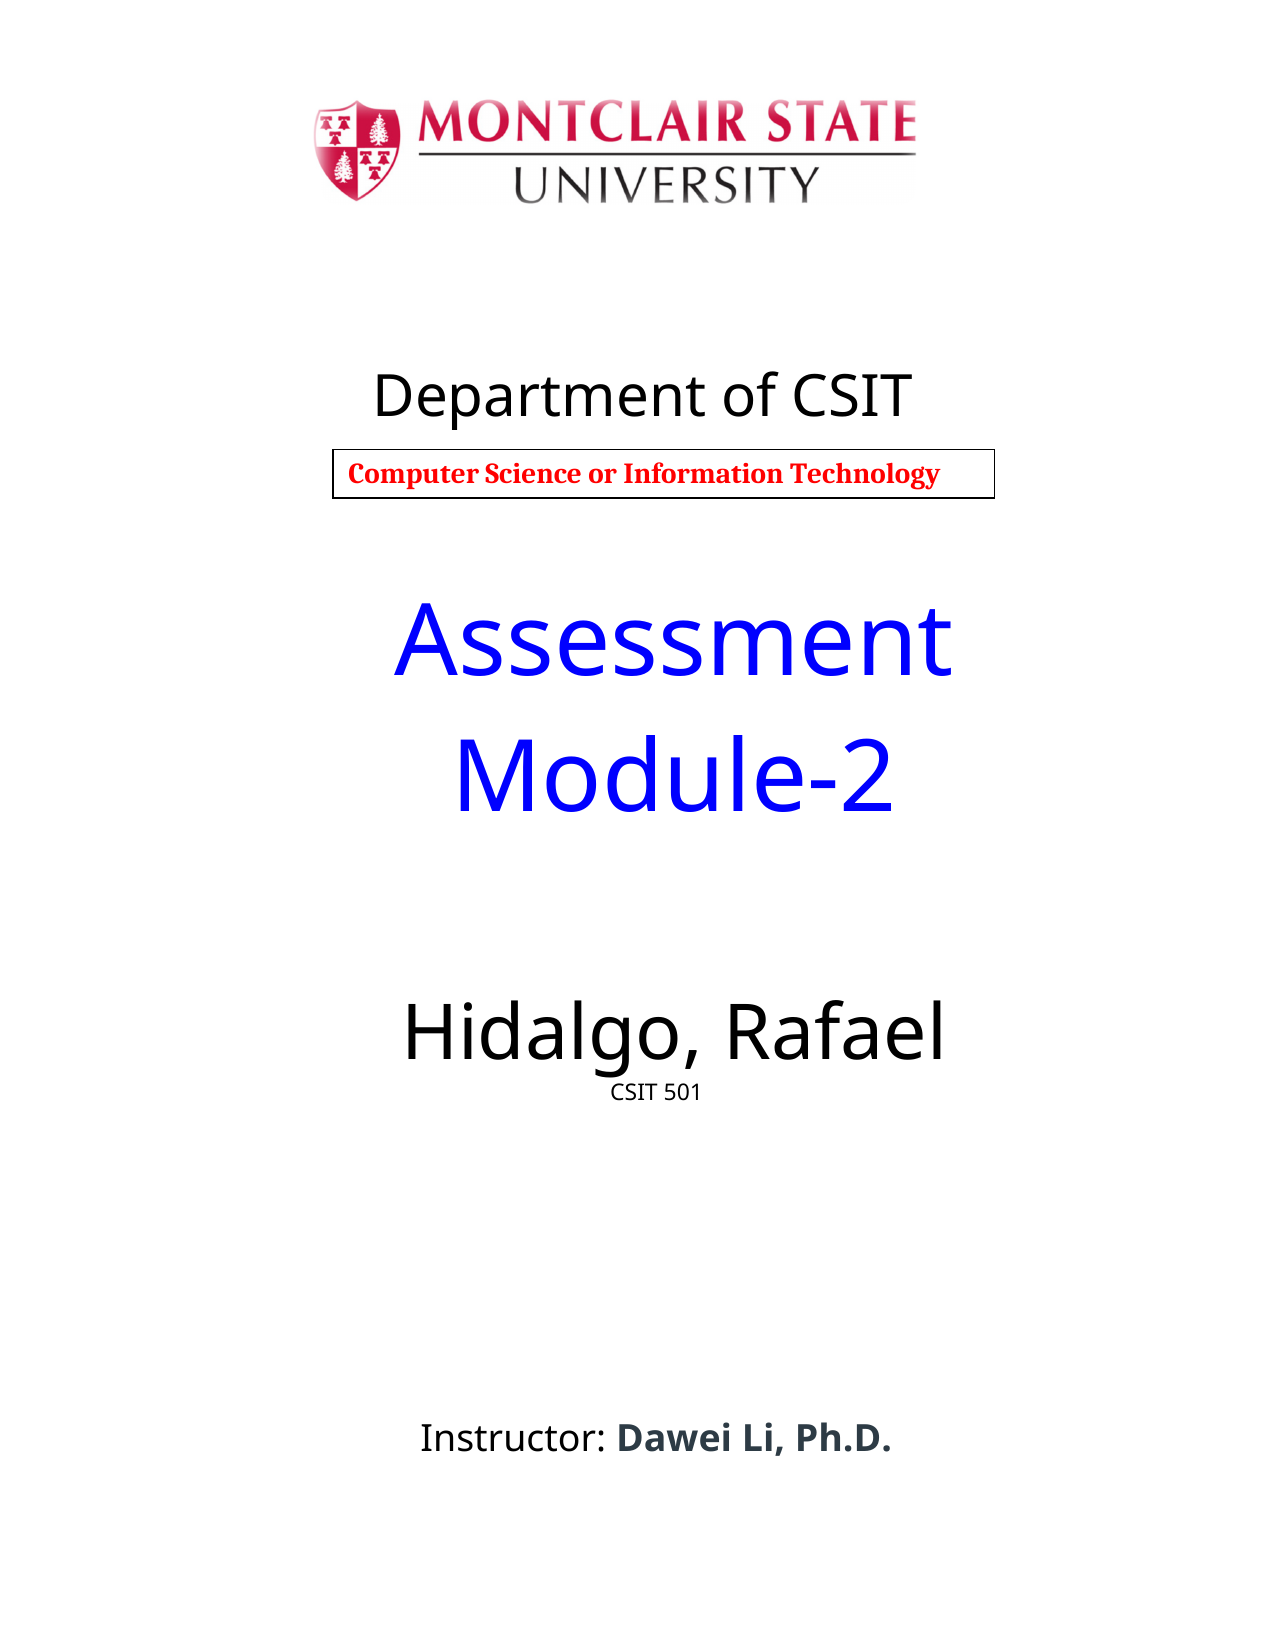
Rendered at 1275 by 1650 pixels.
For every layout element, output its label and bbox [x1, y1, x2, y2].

picture [333, 115, 905, 193]
